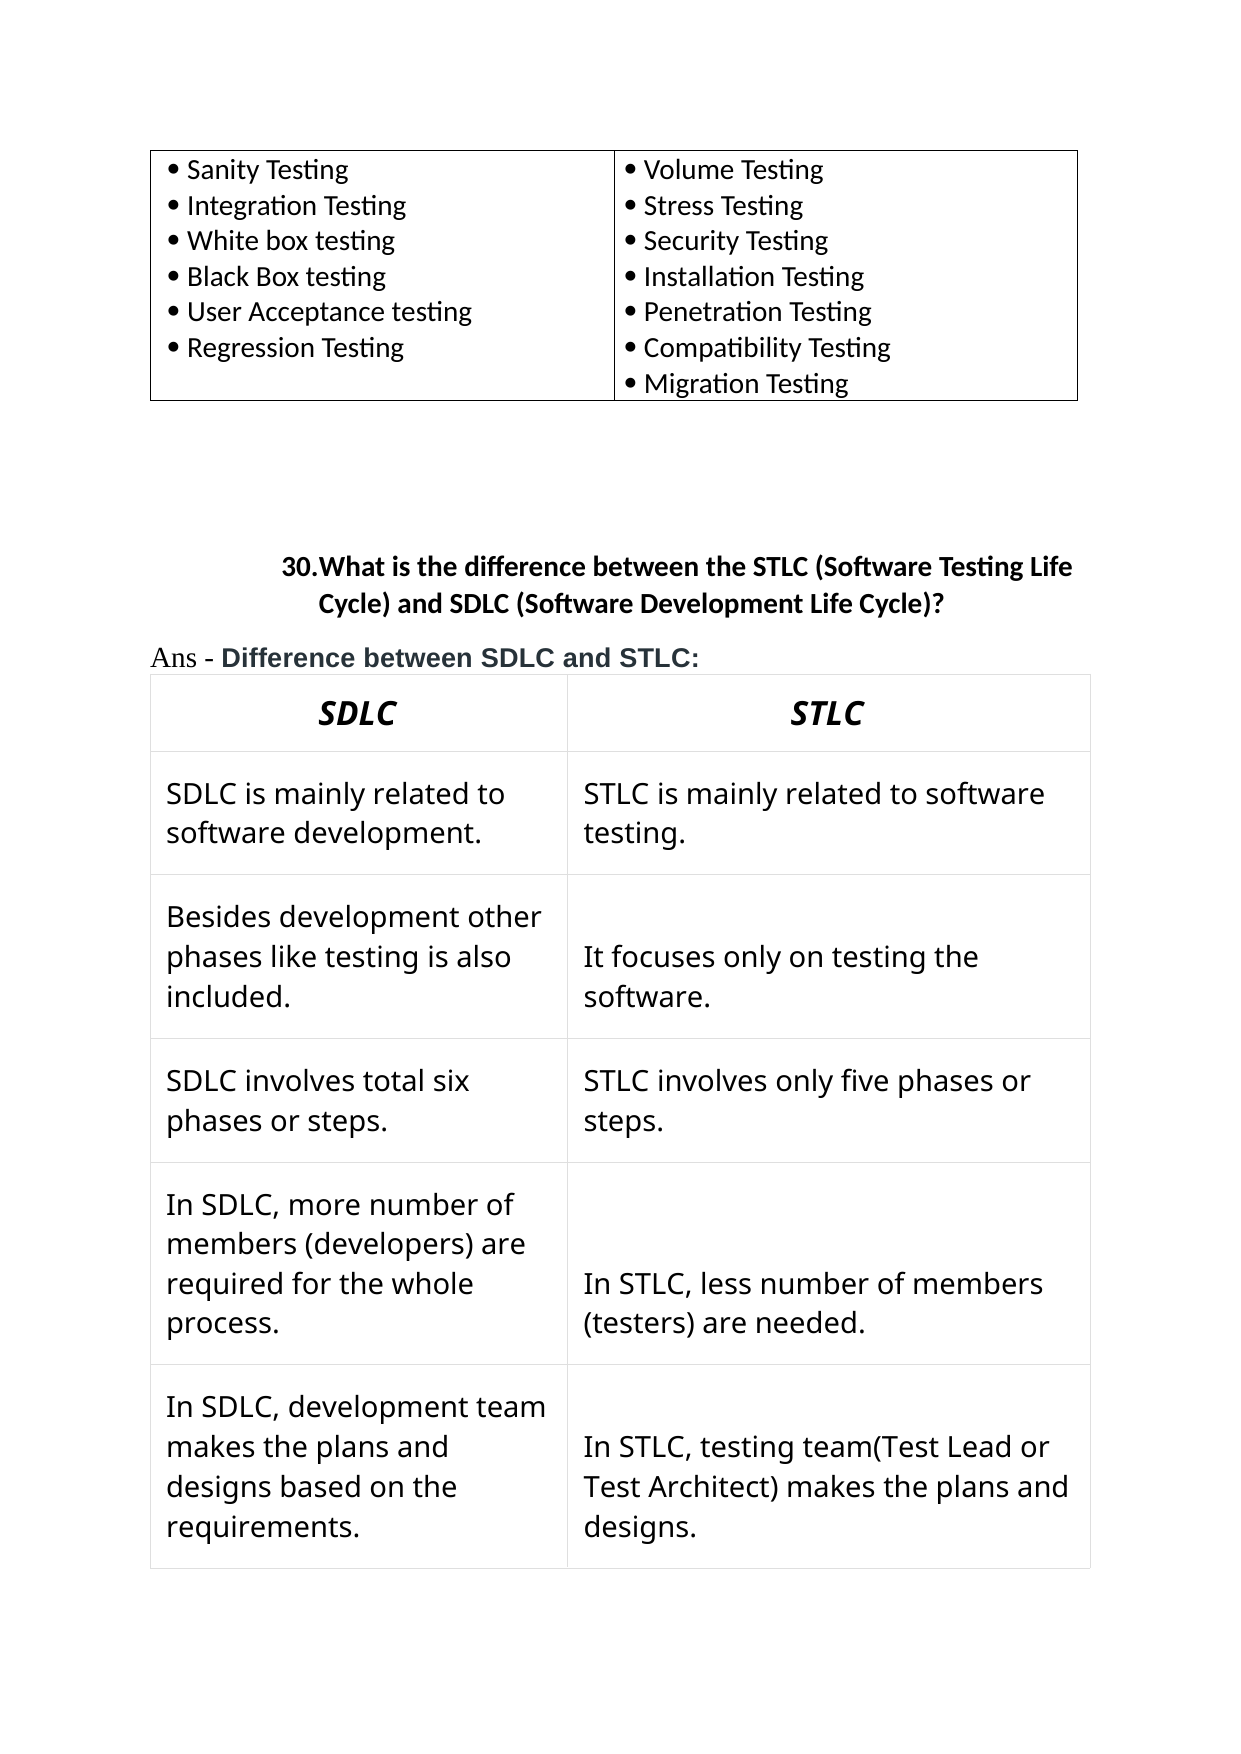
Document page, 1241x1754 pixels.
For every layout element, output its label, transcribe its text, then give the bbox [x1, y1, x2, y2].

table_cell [151, 151, 614, 400]
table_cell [615, 151, 1077, 400]
table_header SDLC [151, 675, 567, 751]
table_header STLC [568, 675, 1090, 751]
table_cell In SDLC, development team makes the plans and designs based on the requirements. [151, 1365, 567, 1567]
table_cell STLC is mainly related to software testing. [568, 752, 1090, 874]
table_cell In STLC, less number of members (testers) are needed. [568, 1163, 1090, 1364]
table_cell SDLC involves total six phases or steps. [151, 1039, 567, 1161]
table_cell STLC involves only five phases or steps. [568, 1039, 1090, 1161]
table_cell It focuses only on testing the software. [568, 875, 1090, 1038]
text Ans - Difference between SDLC and STLC: [150, 640, 1090, 673]
list What is the difference between the STLC (Software Testing Life Cycle) and SDLC (Software Development Life Cycle)? [281, 548, 1090, 621]
table_cell In SDLC, more number of members (developers) are required for the whole process. [151, 1163, 567, 1364]
table_cell SDLC is mainly related to software development. [151, 752, 567, 874]
table_cell In STLC, testing team(Test Lead or Test Architect) makes the plans and designs. [568, 1365, 1090, 1567]
table_cell Besides development other phases like testing is also included. [151, 875, 567, 1038]
